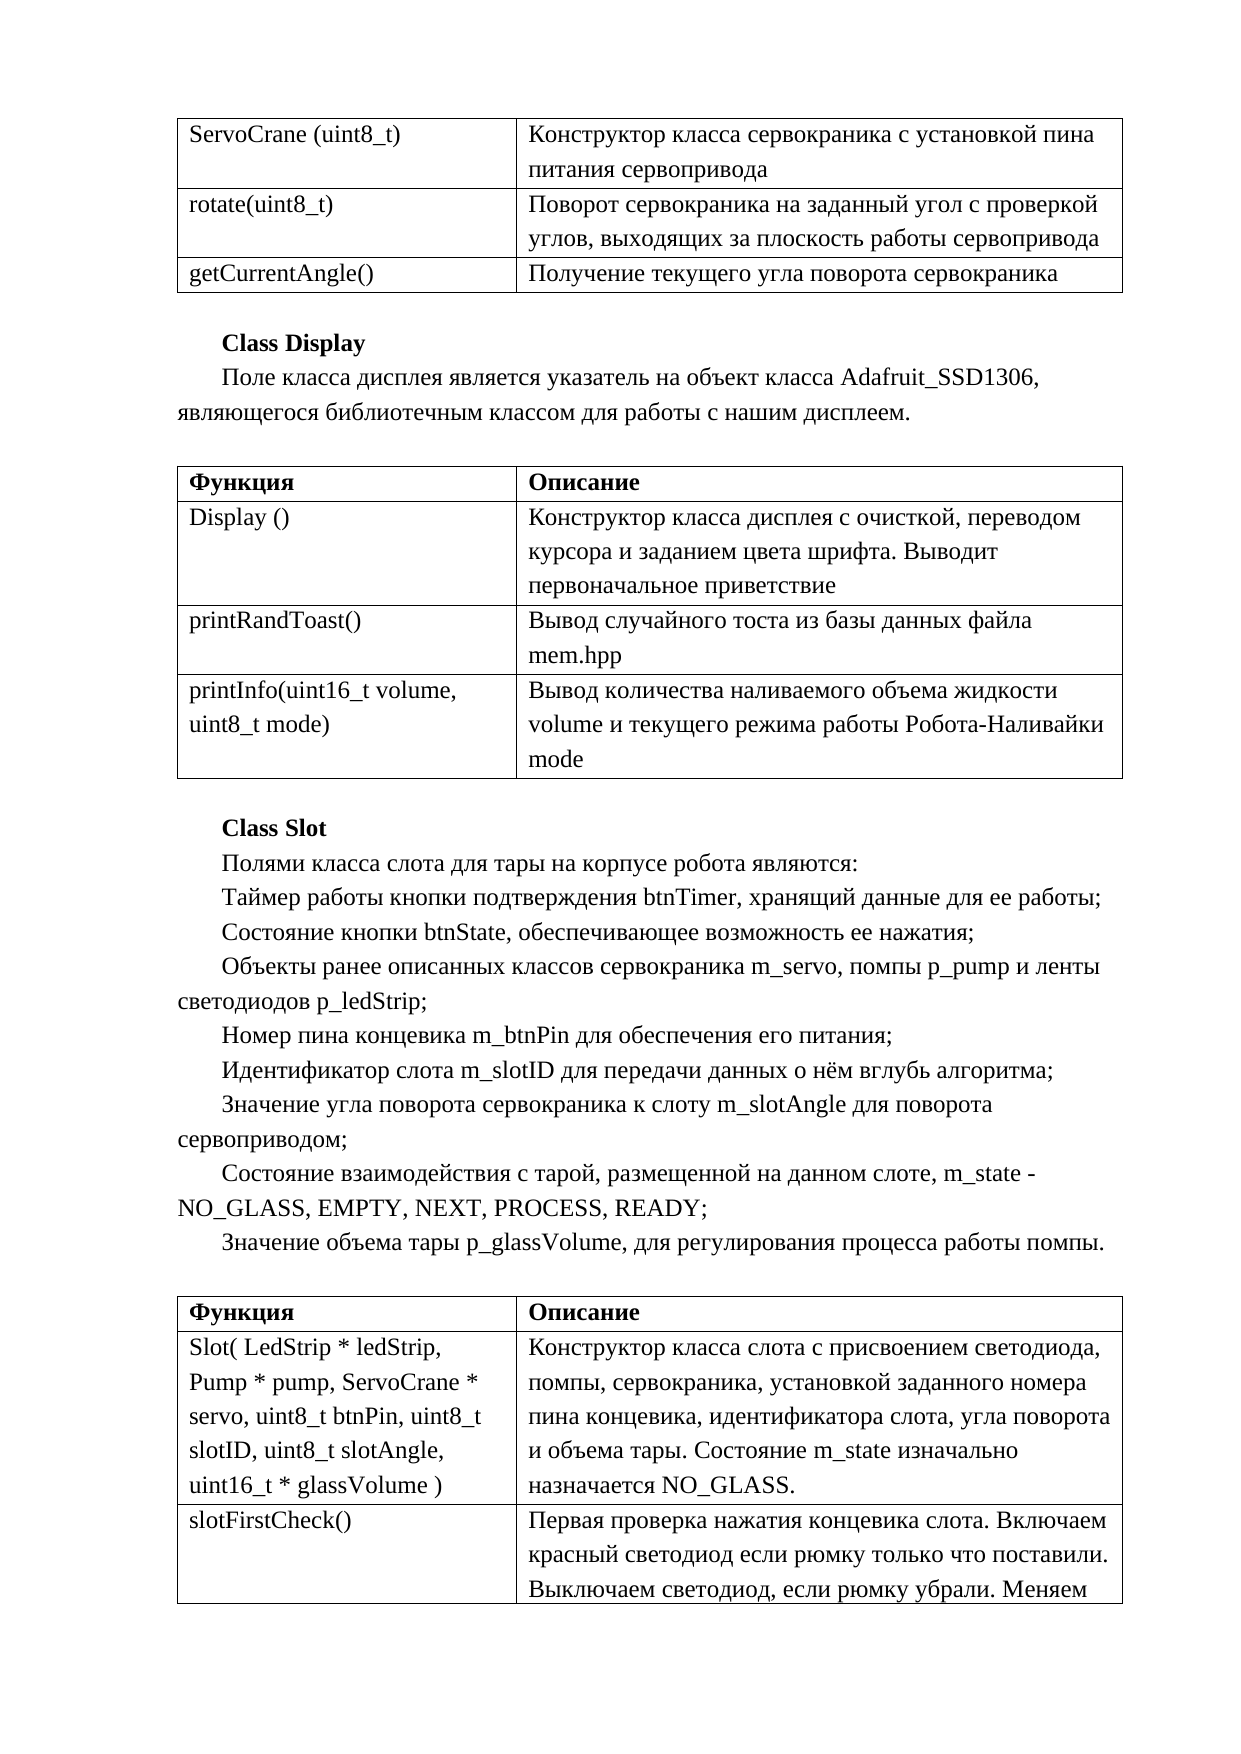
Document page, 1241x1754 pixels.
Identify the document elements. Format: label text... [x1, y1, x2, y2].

table_header Описание [517, 1297, 1122, 1331]
text Идентификатор слота m_slotID для передачи данных о нём вглубь алгоритма; [177, 1055, 1152, 1083]
text Полями класса слота для тары на корпусе робота являются: [177, 848, 1152, 877]
table_cell printRandToast() [178, 606, 516, 674]
text Значение угла поворота сервокраника к слоту m_slotAngle для поворота сервоприводом; [177, 1089, 1152, 1152]
table_cell Поворот сервокраника на заданный угол с проверкой углов, выходящих за плоскость работы сервопривода [517, 189, 1122, 257]
table_cell Slot( LedStrip * ledStrip, Pump * pump, ServoCrane * servo, uint8_t btnPin, uint8_t slotID, uint8_t slotAngle, uint16_t * glassVolume ) [178, 1332, 516, 1504]
text Номер пина концевика m_btnPin для обеспечения его питания; [177, 1020, 1152, 1049]
text Поле класса дисплея является указатель на объект класса Adafruit_SSD1306, являющегося библиотечным классом для работы с нашим дисплеем. [177, 362, 1152, 425]
table_header Функция [178, 1297, 516, 1331]
text Class Display [177, 328, 1152, 356]
table_cell rotate(uint8_t) [178, 189, 516, 257]
text Состояние кнопки btnState, обеспечивающее возможность ее нажатия; [177, 917, 1152, 946]
table_cell printInfo(uint16_t volume, uint8_t mode) [178, 675, 516, 778]
table_header Функция [178, 467, 516, 501]
text Значение объема тары p_glassVolume, для регулирования процесса работы помпы. [177, 1227, 1152, 1256]
text Class Slot [177, 813, 1152, 842]
text Таймер работы кнопки подтверждения btnTimer, хранящий данные для ее работы; [177, 882, 1152, 911]
table_cell Вывод количества наливаемого объема жидкости volume и текущего режима работы Робота-Наливайки mode [517, 675, 1122, 778]
table_cell Получение текущего угла поворота сервокраника [517, 258, 1122, 292]
table_cell Конструктор класса слота с присвоением светодиода, помпы, сервокраника, установкой заданного номера пина концевика, идентификатора слота, угла поворота и объема тары. Состояние m_state изначально назначается NO_GLASS. [517, 1332, 1122, 1504]
table_header Описание [517, 467, 1122, 501]
table_cell Display () [178, 502, 516, 604]
table_cell Конструктор класса cервокраника с установкой пина питания сервопривода [517, 119, 1122, 188]
text Объекты ранее описанных классов сервокраника m_servo, помпы p_pump и ленты светодиодов p_ledStrip; [177, 951, 1152, 1014]
table_cell Конструктор класса дисплея с очисткой, переводом курсора и заданием цвета шрифта. Выводит первоначальное приветствие [517, 502, 1122, 604]
table_cell ServoCrane (uint8_t) [178, 119, 516, 188]
table_cell slotFirstCheck() [178, 1505, 516, 1603]
table_cell Вывод случайного тоста из базы данных файла mem.hpp [517, 606, 1122, 674]
text Состояние взаимодействия с тарой, размещенной на данном слоте, m_state - NO_GLASS, EMPTY, NEXT, PROCESS, READY; [177, 1158, 1152, 1221]
table_cell getCurrentAngle() [178, 258, 516, 292]
